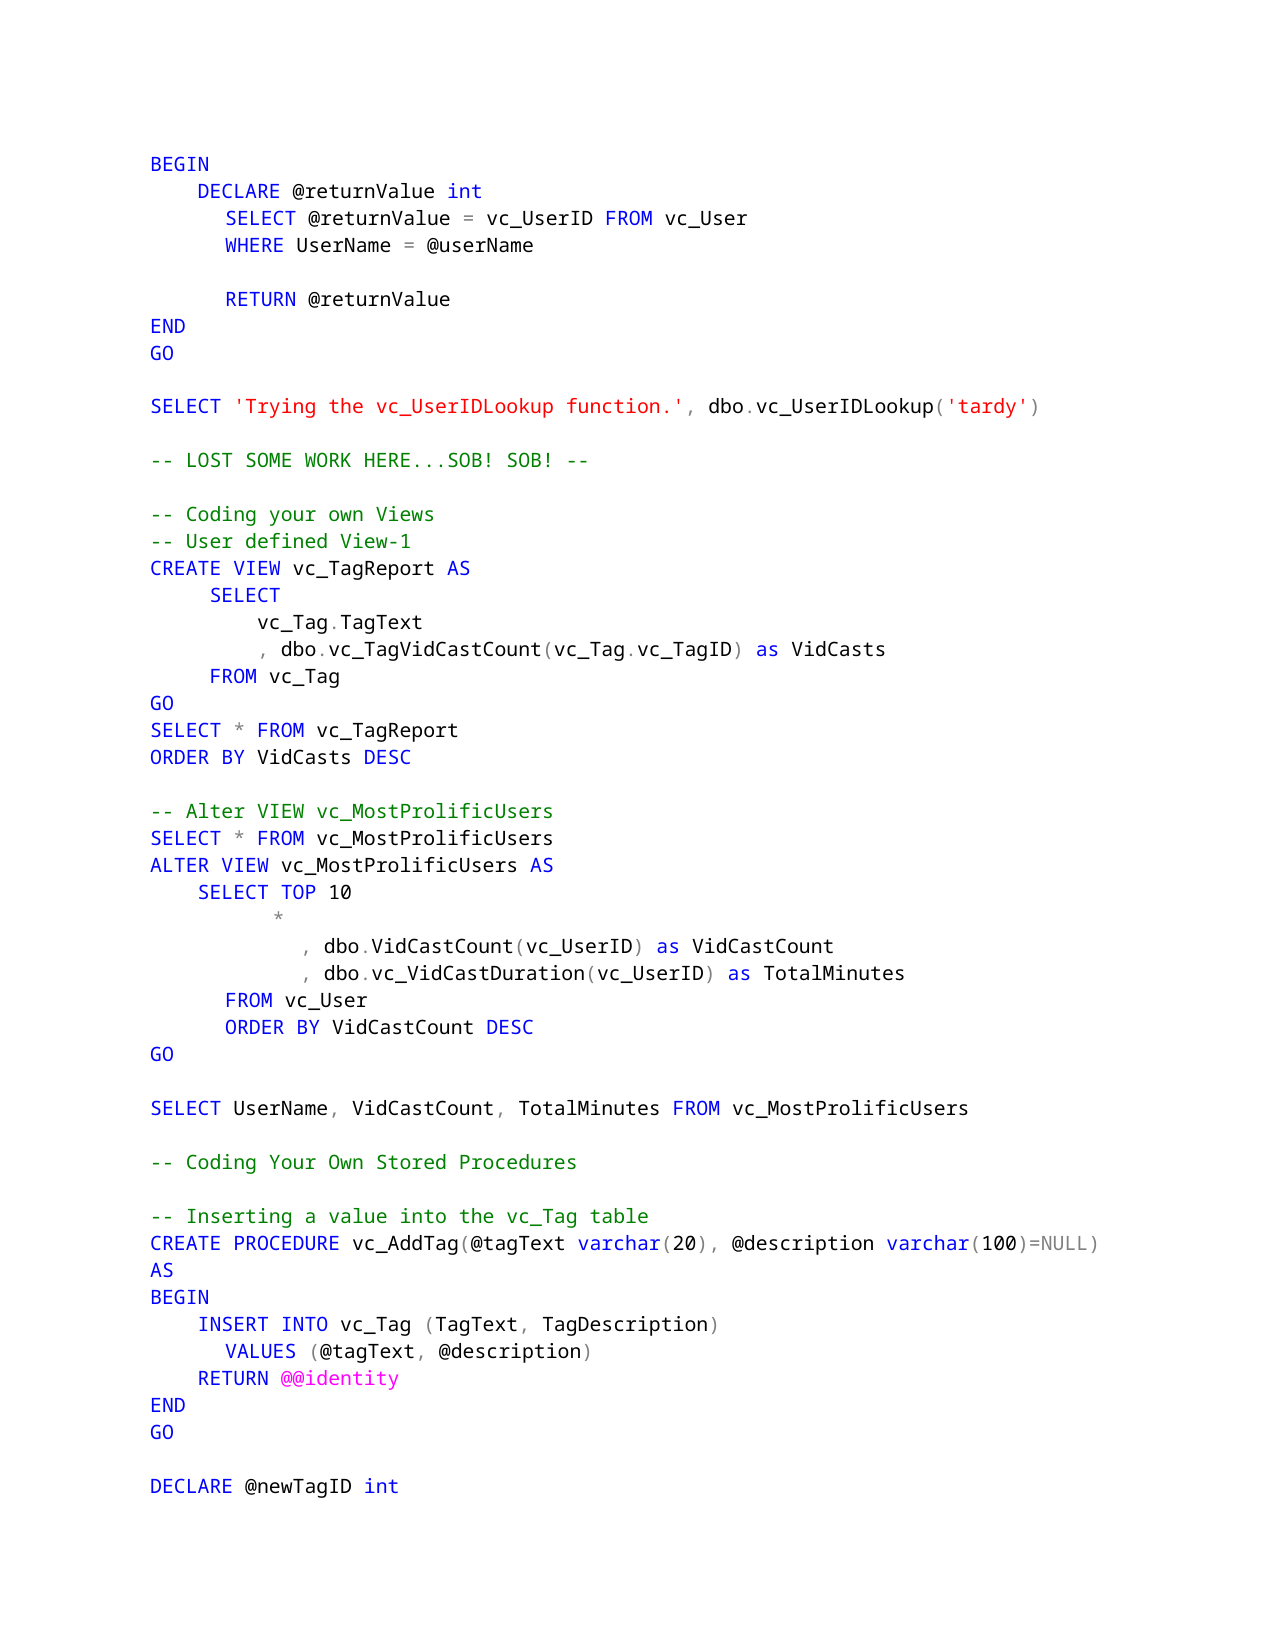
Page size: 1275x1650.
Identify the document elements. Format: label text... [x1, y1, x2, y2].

text END [150, 1391, 1125, 1418]
text CREATE VIEW vc_TagReport AS [150, 555, 1125, 582]
text BEGIN [150, 150, 1125, 177]
text -- Alter VIEW vc_MostProlificUsers [150, 797, 1125, 824]
text , dbo.VidCastCount(vc_UserID) as VidCastCount [150, 932, 1125, 959]
text DECLARE @returnValue int [150, 177, 1125, 204]
text SELECT * FROM vc_TagReport [150, 717, 1125, 743]
text INSERT INTO vc_Tag (TagText, TagDescription) [150, 1310, 1125, 1337]
text SELECT TOP 10 [150, 878, 1125, 905]
text DECLARE @newTagID int [150, 1472, 1125, 1499]
text CREATE PROCEDURE vc_AddTag(@tagText varchar(20), @description varchar(100)=NULL) AS [150, 1229, 1125, 1283]
text -- LOST SOME WORK HERE...SOB! SOB! -- [150, 447, 1125, 474]
text GO [150, 689, 1125, 717]
text WHERE UserName = @userName [150, 231, 1125, 258]
text vc_Tag.TagText [150, 609, 1125, 636]
text VALUES (@tagText, @description) [150, 1337, 1125, 1364]
text -- Coding Your Own Stored Procedures [150, 1148, 1125, 1175]
text ORDER BY VidCasts DESC [150, 743, 1125, 771]
text ALTER VIEW vc_MostProlificUsers AS [150, 851, 1125, 878]
text GO [150, 339, 1125, 366]
text GO [150, 1040, 1125, 1067]
text -- User defined View-1 [150, 528, 1125, 555]
text END [150, 312, 1125, 339]
text SELECT [150, 582, 1125, 609]
text -- Inserting a value into the vc_Tag table [150, 1202, 1125, 1229]
text * [150, 905, 1125, 932]
text FROM vc_Tag [150, 663, 1125, 689]
text BEGIN [150, 1283, 1125, 1310]
text RETURN @@identity [150, 1364, 1125, 1391]
text -- Coding your own Views [150, 501, 1125, 528]
text SELECT @returnValue = vc_UserID FROM vc_User [150, 204, 1125, 231]
text GO [150, 1418, 1125, 1445]
text SELECT 'Trying the vc_UserIDLookup function.', dbo.vc_UserIDLookup('tardy') [150, 393, 1125, 420]
text FROM vc_User [150, 986, 1125, 1013]
text SELECT * FROM vc_MostProlificUsers [150, 824, 1125, 851]
text , dbo.vc_VidCastDuration(vc_UserID) as TotalMinutes [150, 959, 1125, 986]
text ORDER BY VidCastCount DESC [150, 1013, 1125, 1040]
text RETURN @returnValue [150, 285, 1125, 312]
text SELECT UserName, VidCastCount, TotalMinutes FROM vc_MostProlificUsers [150, 1094, 1125, 1121]
text , dbo.vc_TagVidCastCount(vc_Tag.vc_TagID) as VidCasts [150, 636, 1125, 663]
